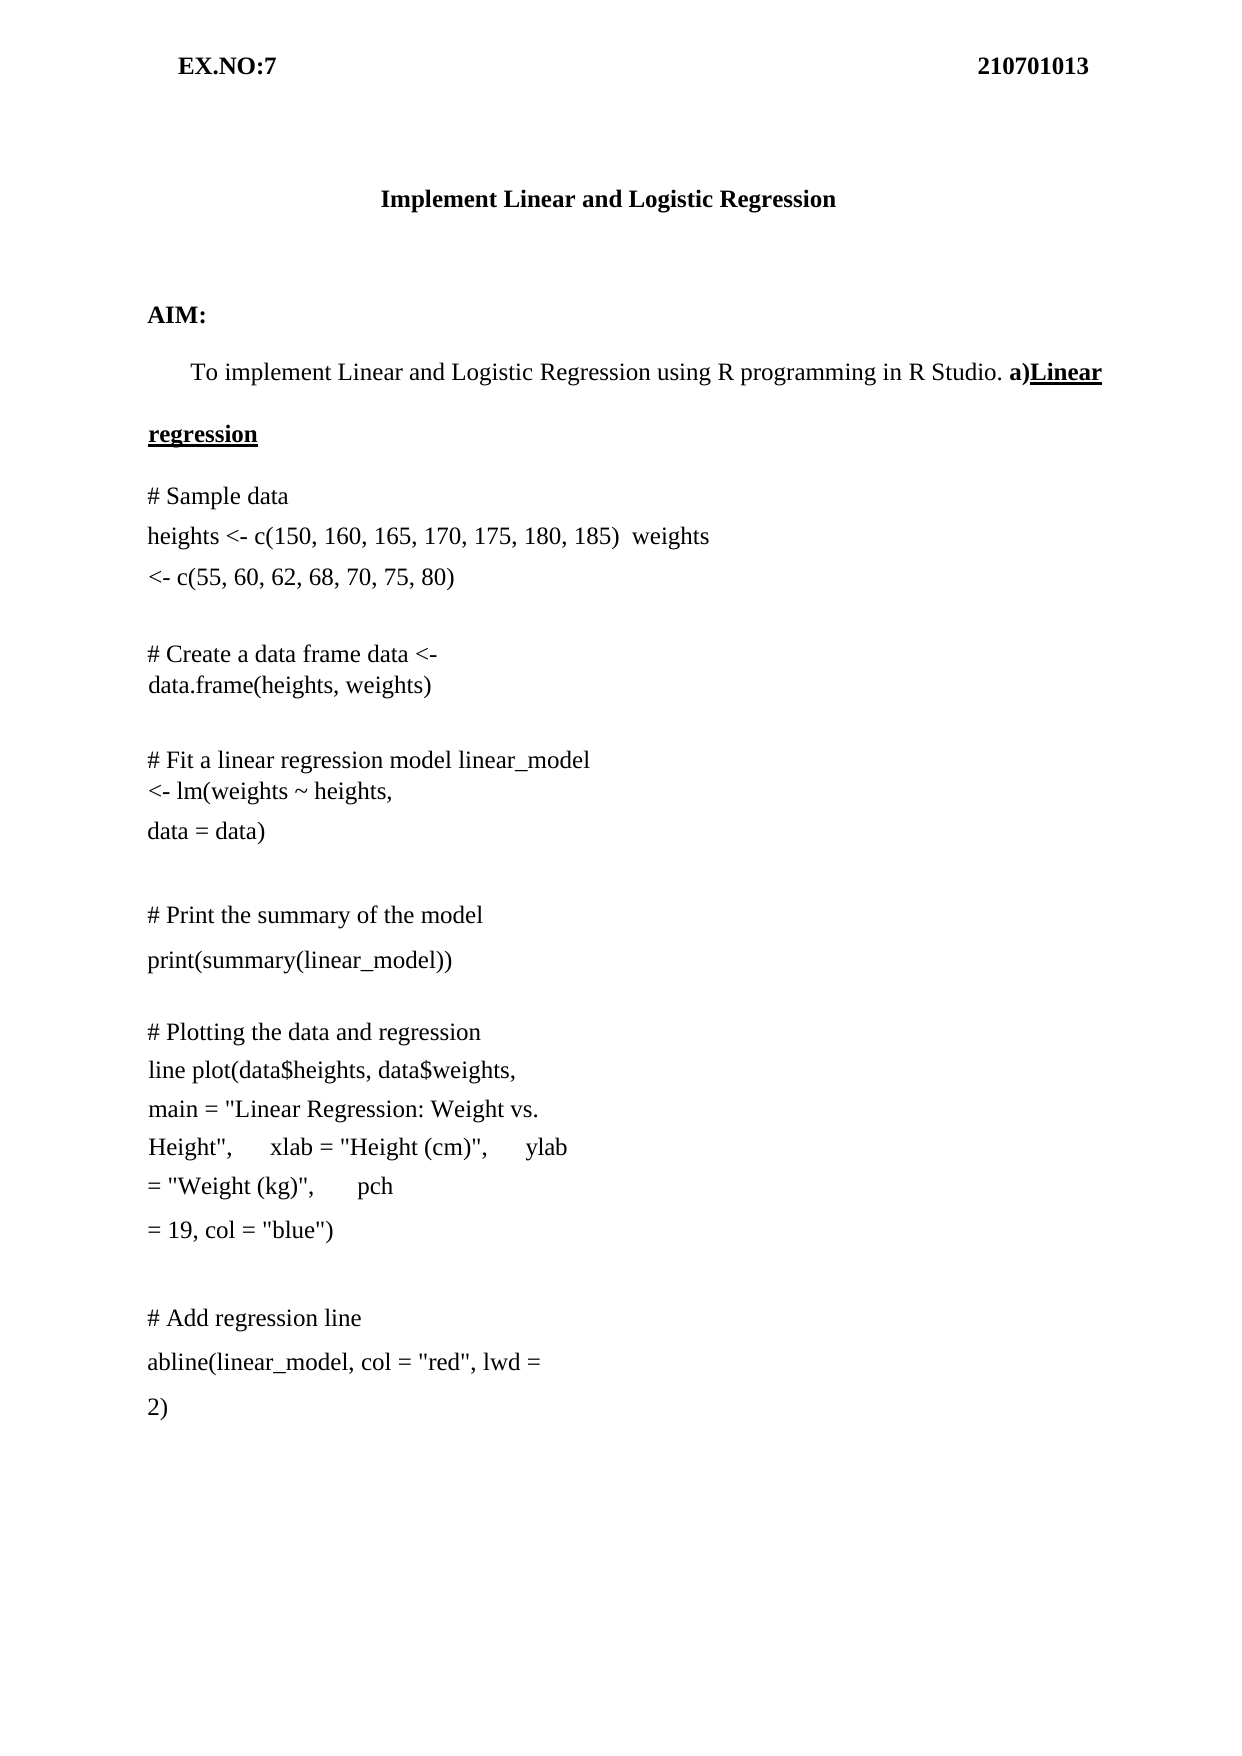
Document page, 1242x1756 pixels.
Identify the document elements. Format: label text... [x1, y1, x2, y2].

text # Sample data [147, 481, 1127, 509]
text # Print the summary of the model print(summary(linear_model)) [147, 901, 522, 974]
text <- lm(weights ~ heights, data = data) [147, 776, 427, 845]
text heights <- c(150, 160, 165, 170, 175, 180, 185) weights [147, 521, 1127, 549]
text # Plotting the data and regression line plot(data$heights, data$weights, [147, 1017, 522, 1084]
subtitle Implement Linear and Logistic Regression [380, 184, 836, 212]
text AIM: [147, 300, 1127, 329]
text = "Weight (kg)", pch [147, 1171, 1127, 1199]
text = 19, col = "blue") [147, 1215, 1127, 1244]
text # Add regression line abline(linear_model, col = "red", lwd = 2) [147, 1303, 567, 1421]
text <- c(55, 60, 62, 68, 70, 75, 80) [148, 562, 1127, 591]
text main = "Linear Regression: Weight vs. Height", xlab = "Height (cm)", ylab [148, 1094, 568, 1161]
text # Create a data frame data <- data.frame(heights, weights) [147, 639, 522, 699]
subtitle regression [148, 419, 1127, 448]
text To implement Linear and Logistic Regression using R programming in R Studio. a)Linear [190, 357, 1127, 386]
text # Fit a linear regression model linear_model [147, 745, 1127, 774]
